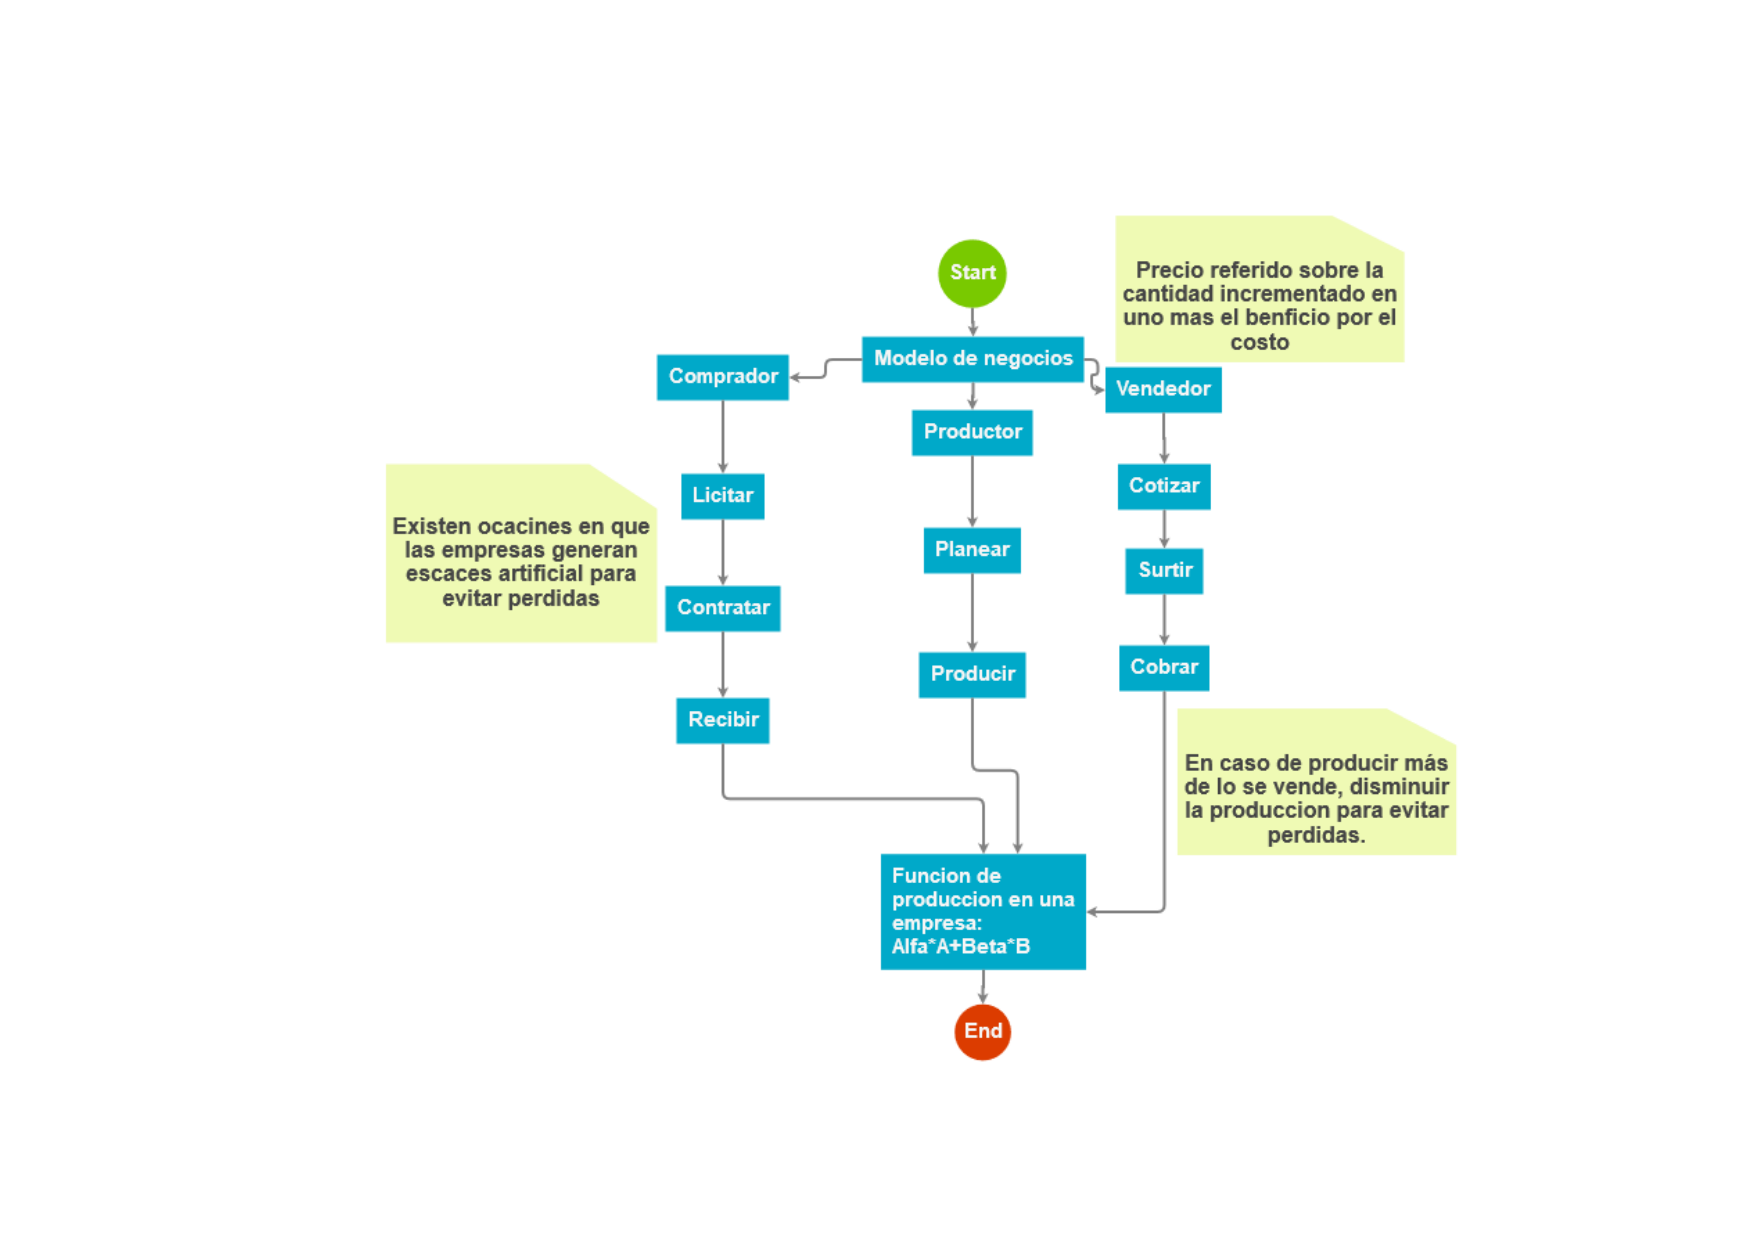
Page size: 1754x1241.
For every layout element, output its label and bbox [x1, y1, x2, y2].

picture [385, 177, 1490, 1063]
